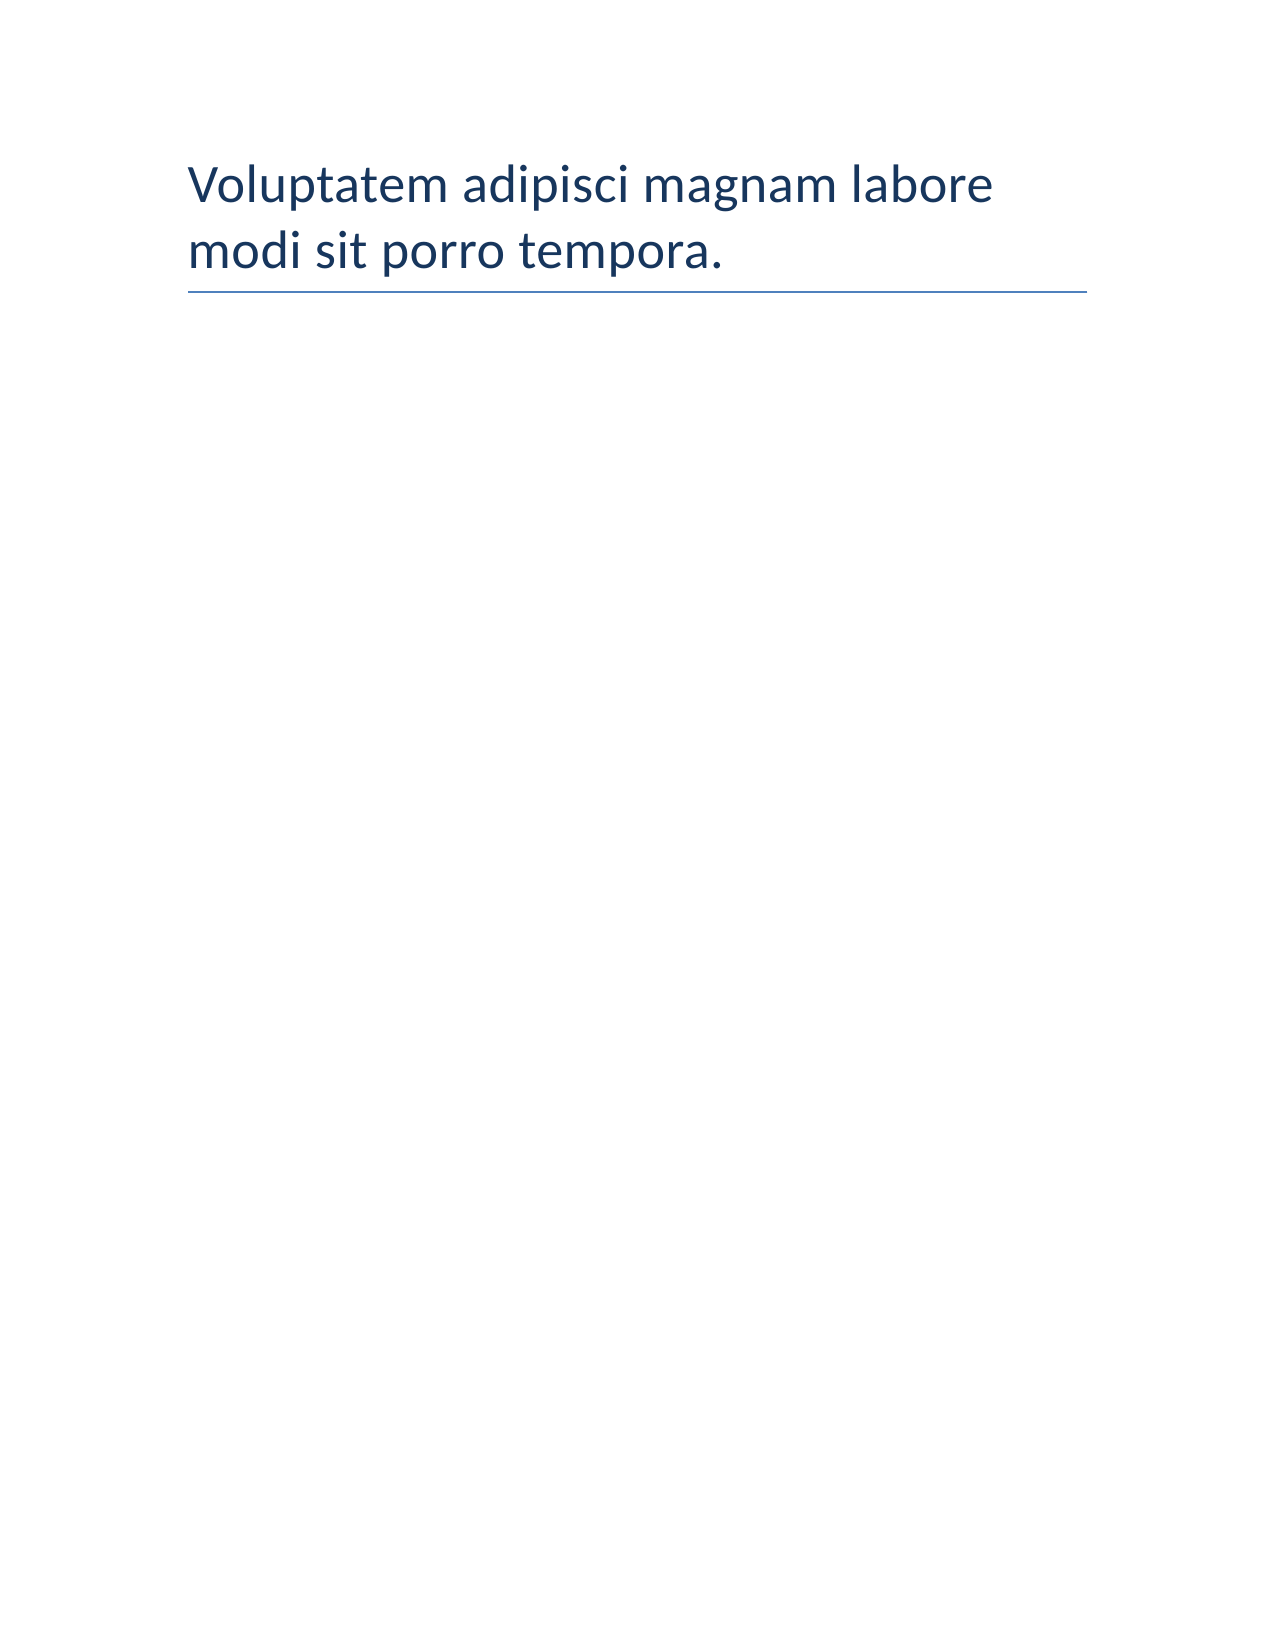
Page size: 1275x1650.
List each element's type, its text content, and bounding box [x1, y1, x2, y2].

title Voluptatem adipisci magnam labore modi sit porro tempora. [187, 150, 1087, 293]
